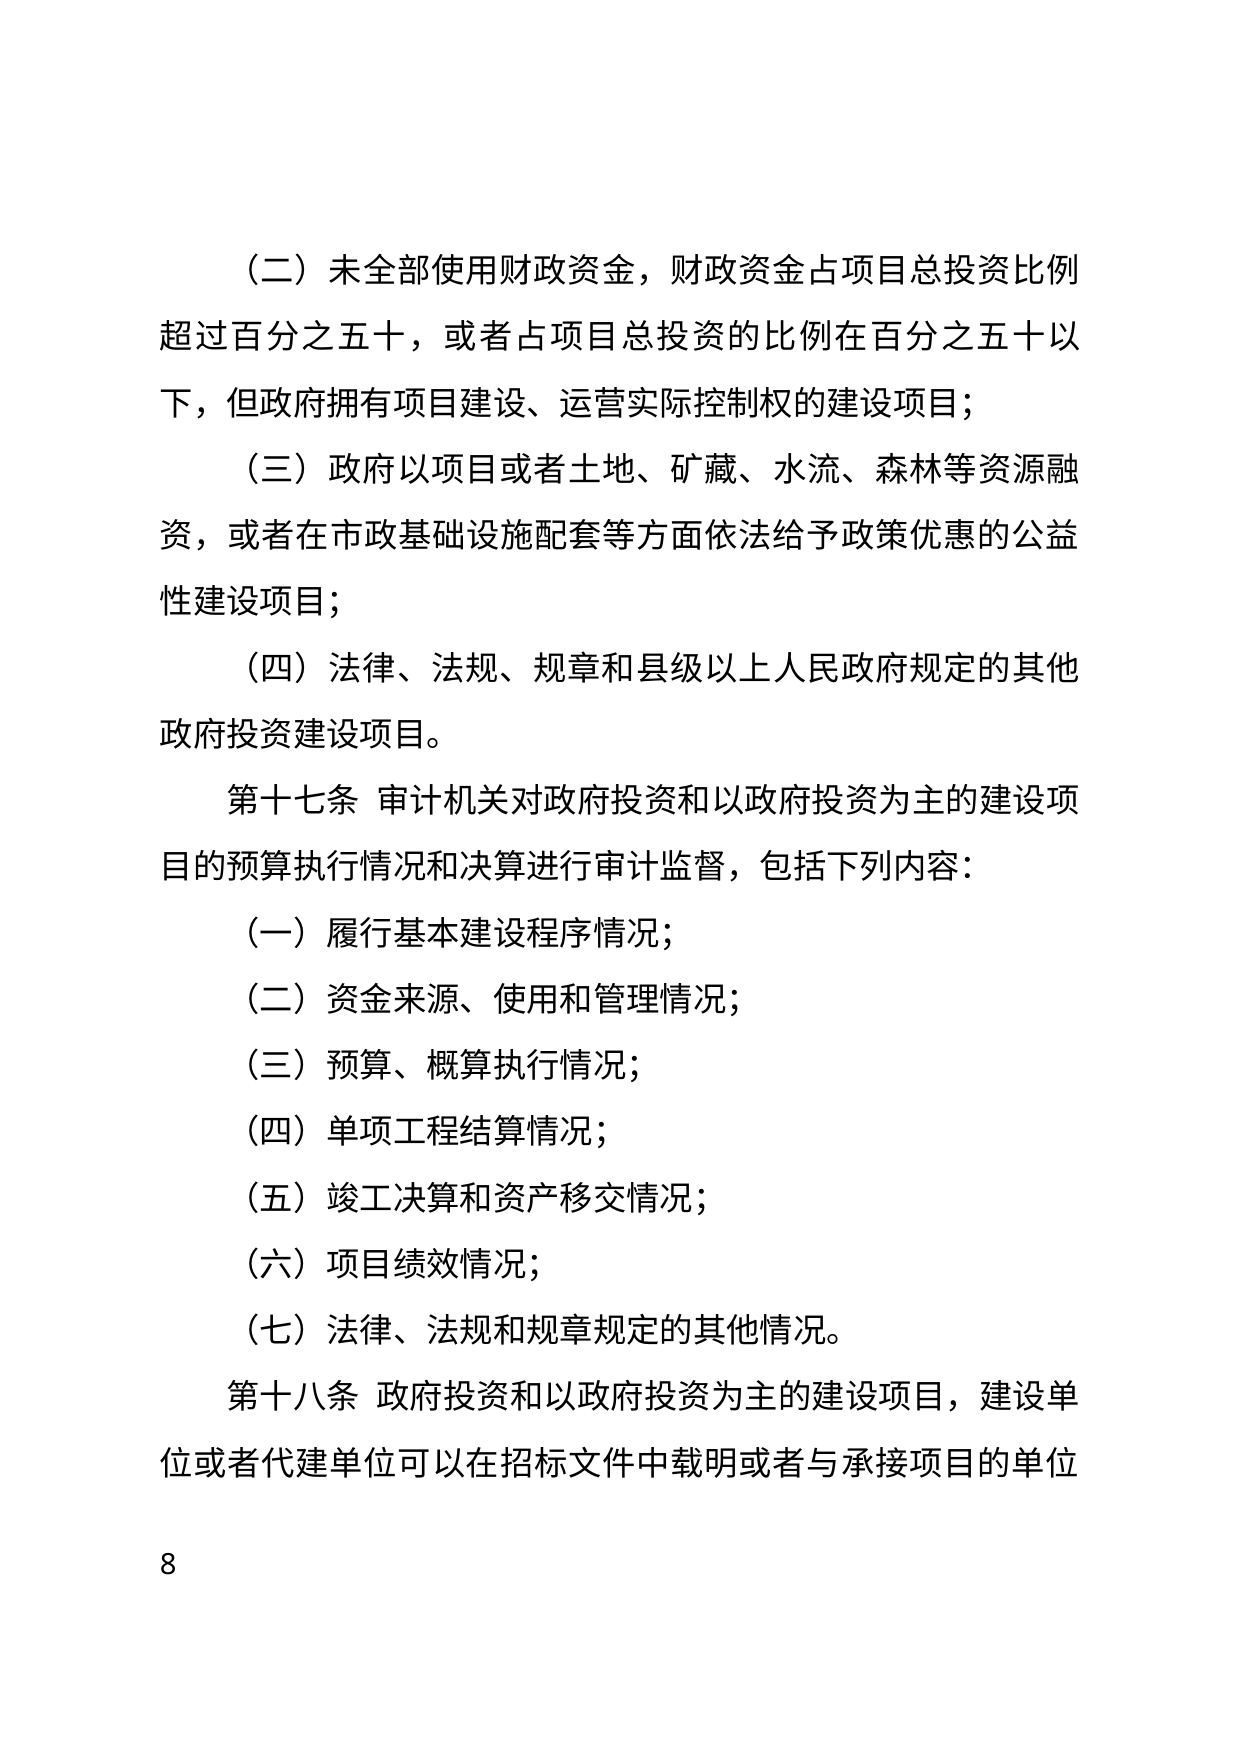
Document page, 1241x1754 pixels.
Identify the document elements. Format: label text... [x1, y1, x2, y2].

text （四）法律、法规、规章和县级以上人民政府规定的其他政府投资建设项目。 [159, 632, 1081, 765]
text 第十七条 审计机关对政府投资和以政府投资为主的建设项目的预算执行情况和决算进行审计监督，包括下列内容： [159, 765, 1081, 897]
text （七）法律、法规和规章规定的其他情况。 [159, 1295, 1081, 1361]
text （五）竣工决算和资产移交情况； [159, 1162, 1081, 1229]
text （二）资金来源、使用和管理情况； [159, 964, 1081, 1030]
text （四）单项工程结算情况； [159, 1096, 1081, 1162]
text （一）履行基本建设程序情况； [159, 897, 1081, 964]
text （六）项目绩效情况； [159, 1229, 1081, 1295]
text （三）预算、概算执行情况； [159, 1030, 1081, 1096]
text （三）政府以项目或者土地、矿藏、水流、森林等资源融资，或者在市政基础设施配套等方面依法给予政策优惠的公益性建设项目； [159, 434, 1081, 632]
text （二）未全部使用财政资金，财政资金占项目总投资比例超过百分之五十，或者占项目总投资的比例在百分之五十以下，但政府拥有项目建设、运营实际控制权的建设项目； [159, 235, 1081, 434]
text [159, 1361, 1081, 1494]
